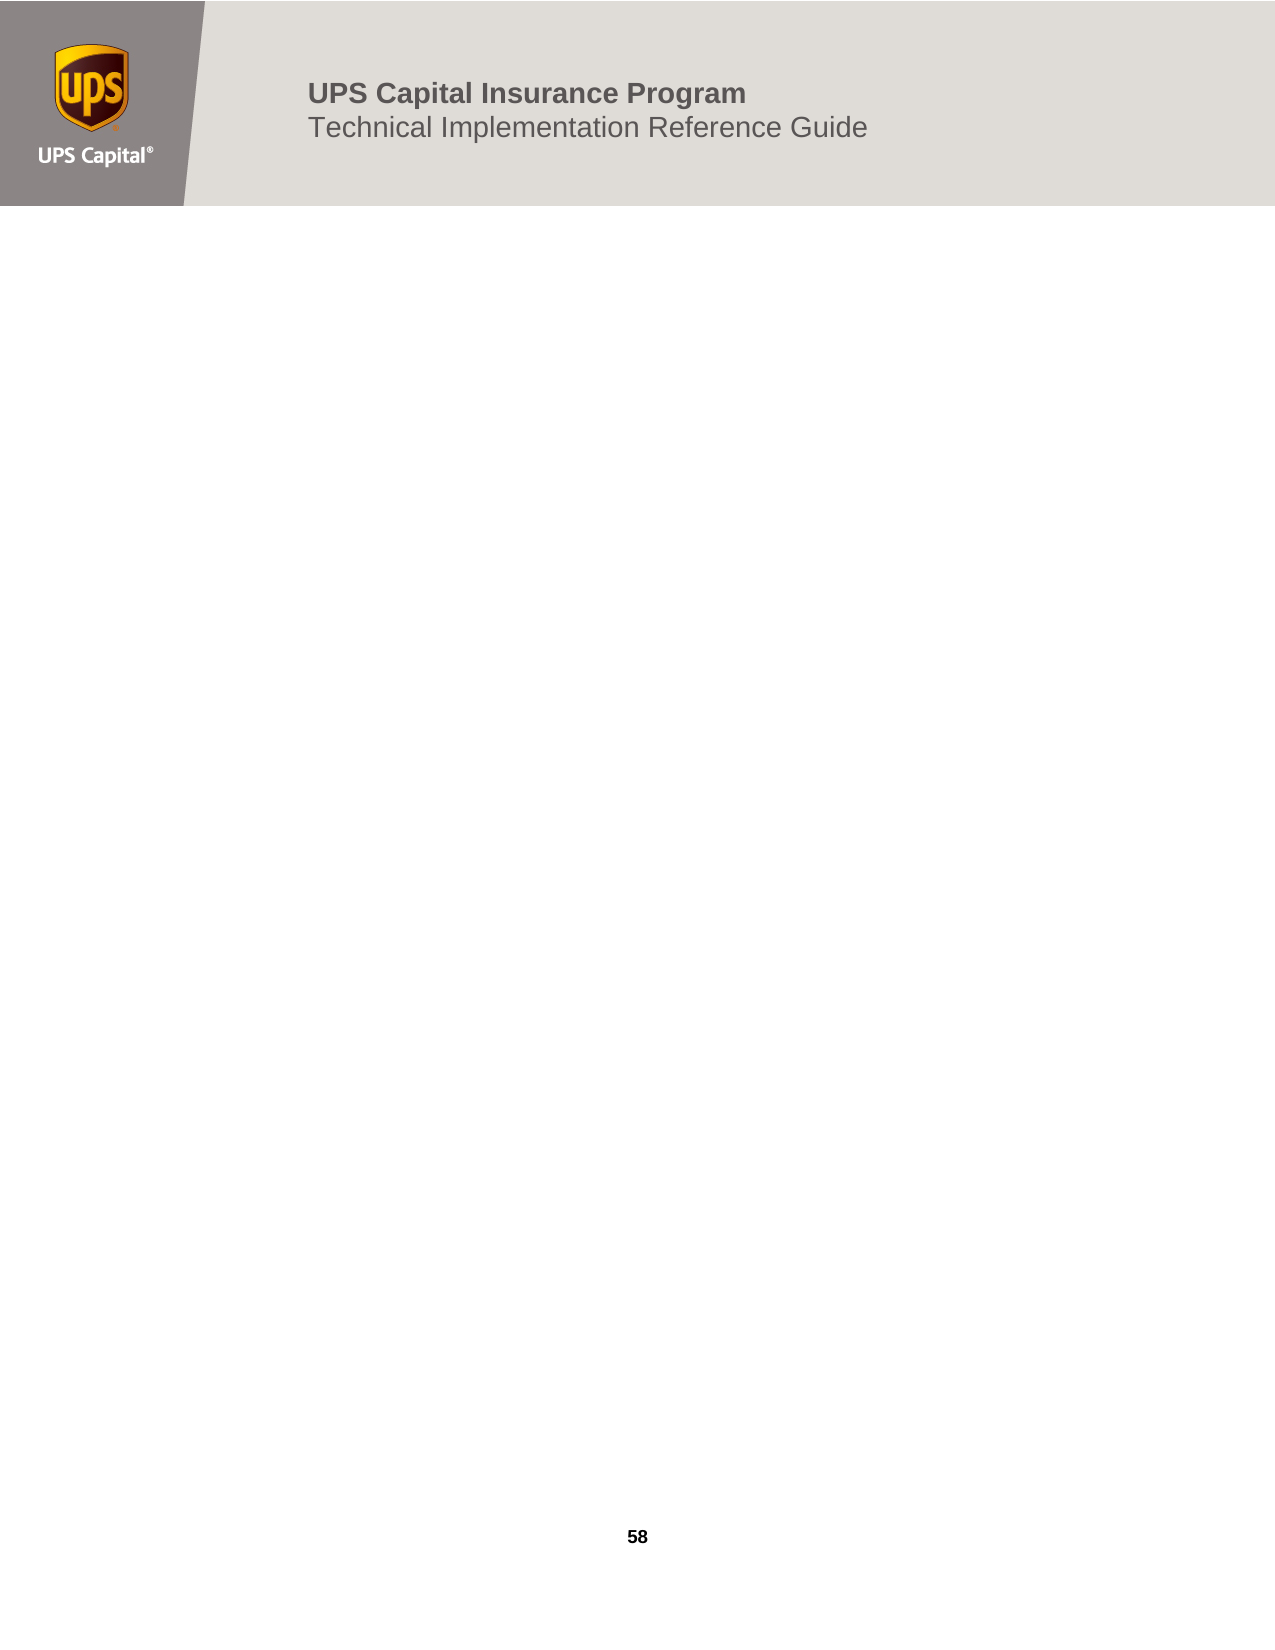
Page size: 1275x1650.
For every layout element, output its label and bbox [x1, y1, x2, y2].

picture [0, 1, 1275, 206]
